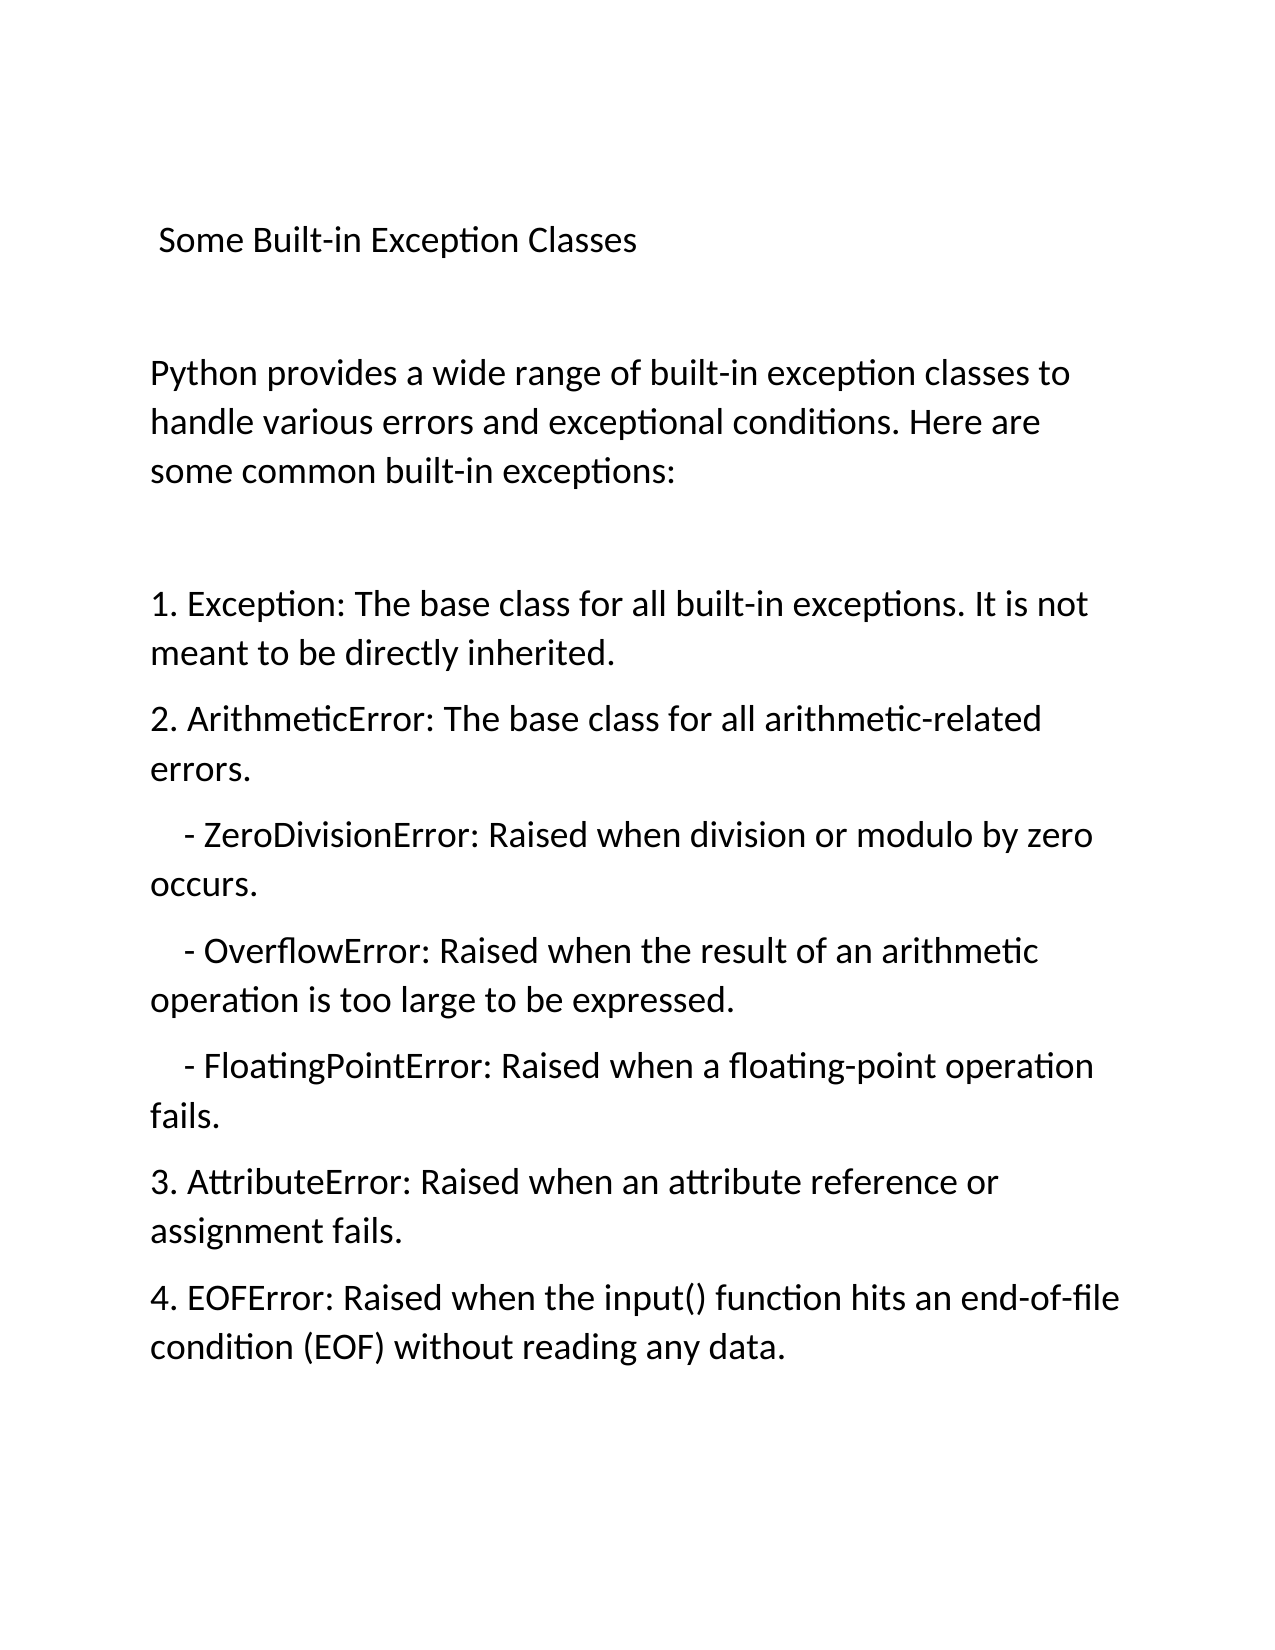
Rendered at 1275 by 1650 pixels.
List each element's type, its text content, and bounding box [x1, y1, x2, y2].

text Python provides a wide range of built-in exception classes to handle various errors and exceptional conditions. Here are some common built-in exceptions: [150, 348, 1125, 493]
text - FloatingPointError: Raised when a floating-point operation fails. [150, 1042, 1125, 1137]
text 1. Exception: The base class for all built-in exceptions. It is not meant to be directly inherited. [150, 580, 1125, 675]
text - OverflowError: Raised when the result of an arithmetic operation is too large to be expressed. [150, 927, 1125, 1022]
text Some Built-in Exception Classes [150, 216, 1125, 262]
text 2. ArithmeticError: The base class for all arithmetic-related errors. [150, 695, 1125, 791]
text - ZeroDivisionError: Raised when division or modulo by zero occurs. [150, 811, 1125, 906]
text 3. AttributeError: Raised when an attribute reference or assignment fails. [150, 1158, 1125, 1253]
text 4. EOFError: Raised when the input() function hits an end-of-file condition (EOF) without reading any data. [150, 1273, 1125, 1369]
